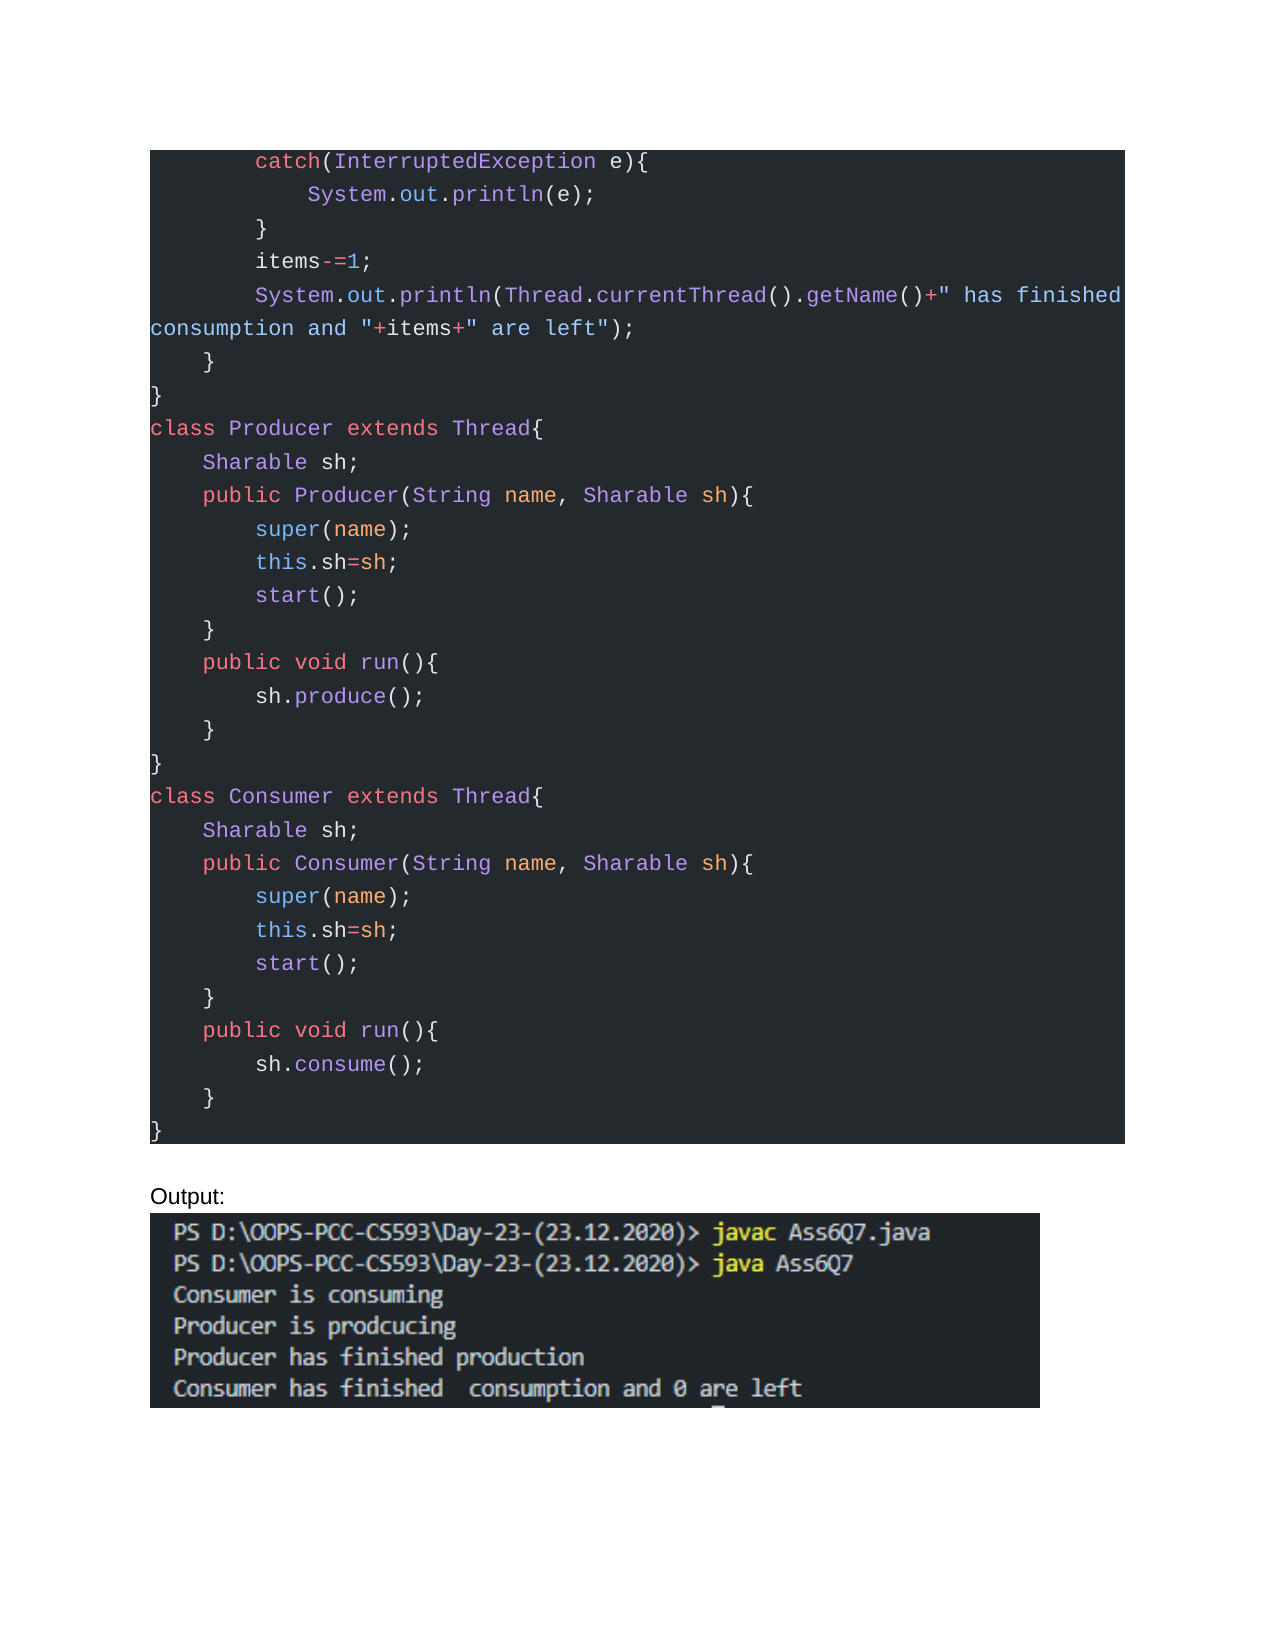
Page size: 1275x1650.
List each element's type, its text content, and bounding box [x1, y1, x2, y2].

text super(name); [150, 886, 1125, 910]
text Sharable sh; [150, 819, 1125, 843]
text items-=1; [150, 250, 1125, 275]
text sh.produce(); [150, 685, 1125, 710]
text } [150, 618, 1125, 643]
text start(); [150, 585, 1125, 609]
text class Producer extends Thread{ [150, 417, 1125, 442]
text class Consumer extends Thread{ [150, 785, 1125, 810]
text this.sh=sh; [150, 919, 1125, 944]
text Output: [150, 1183, 1125, 1210]
text catch(InterruptedException e){ [150, 150, 1125, 175]
text public void run(){ [150, 652, 1125, 676]
text } [150, 752, 1125, 777]
text public Consumer(String name, Sharable sh){ [150, 852, 1125, 877]
text public Producer(String name, Sharable sh){ [150, 484, 1125, 509]
text public void run(){ [150, 1019, 1125, 1044]
text } [150, 217, 1125, 242]
text } [150, 1120, 1125, 1144]
text } [150, 986, 1125, 1011]
picture [150, 1213, 1040, 1408]
text super(name); [150, 518, 1125, 543]
text System.out.println(e); [150, 183, 1125, 208]
text } [150, 384, 1125, 409]
text } [150, 718, 1125, 743]
text this.sh=sh; [150, 551, 1125, 576]
text } [150, 1086, 1125, 1111]
text sh.consume(); [150, 1053, 1125, 1078]
text start(); [150, 952, 1125, 977]
text } [150, 351, 1125, 375]
text System.out.println(Thread.currentThread().getName()+" has finished consumption and "+items+" are left"); [150, 284, 1125, 342]
text Sharable sh; [150, 451, 1125, 476]
